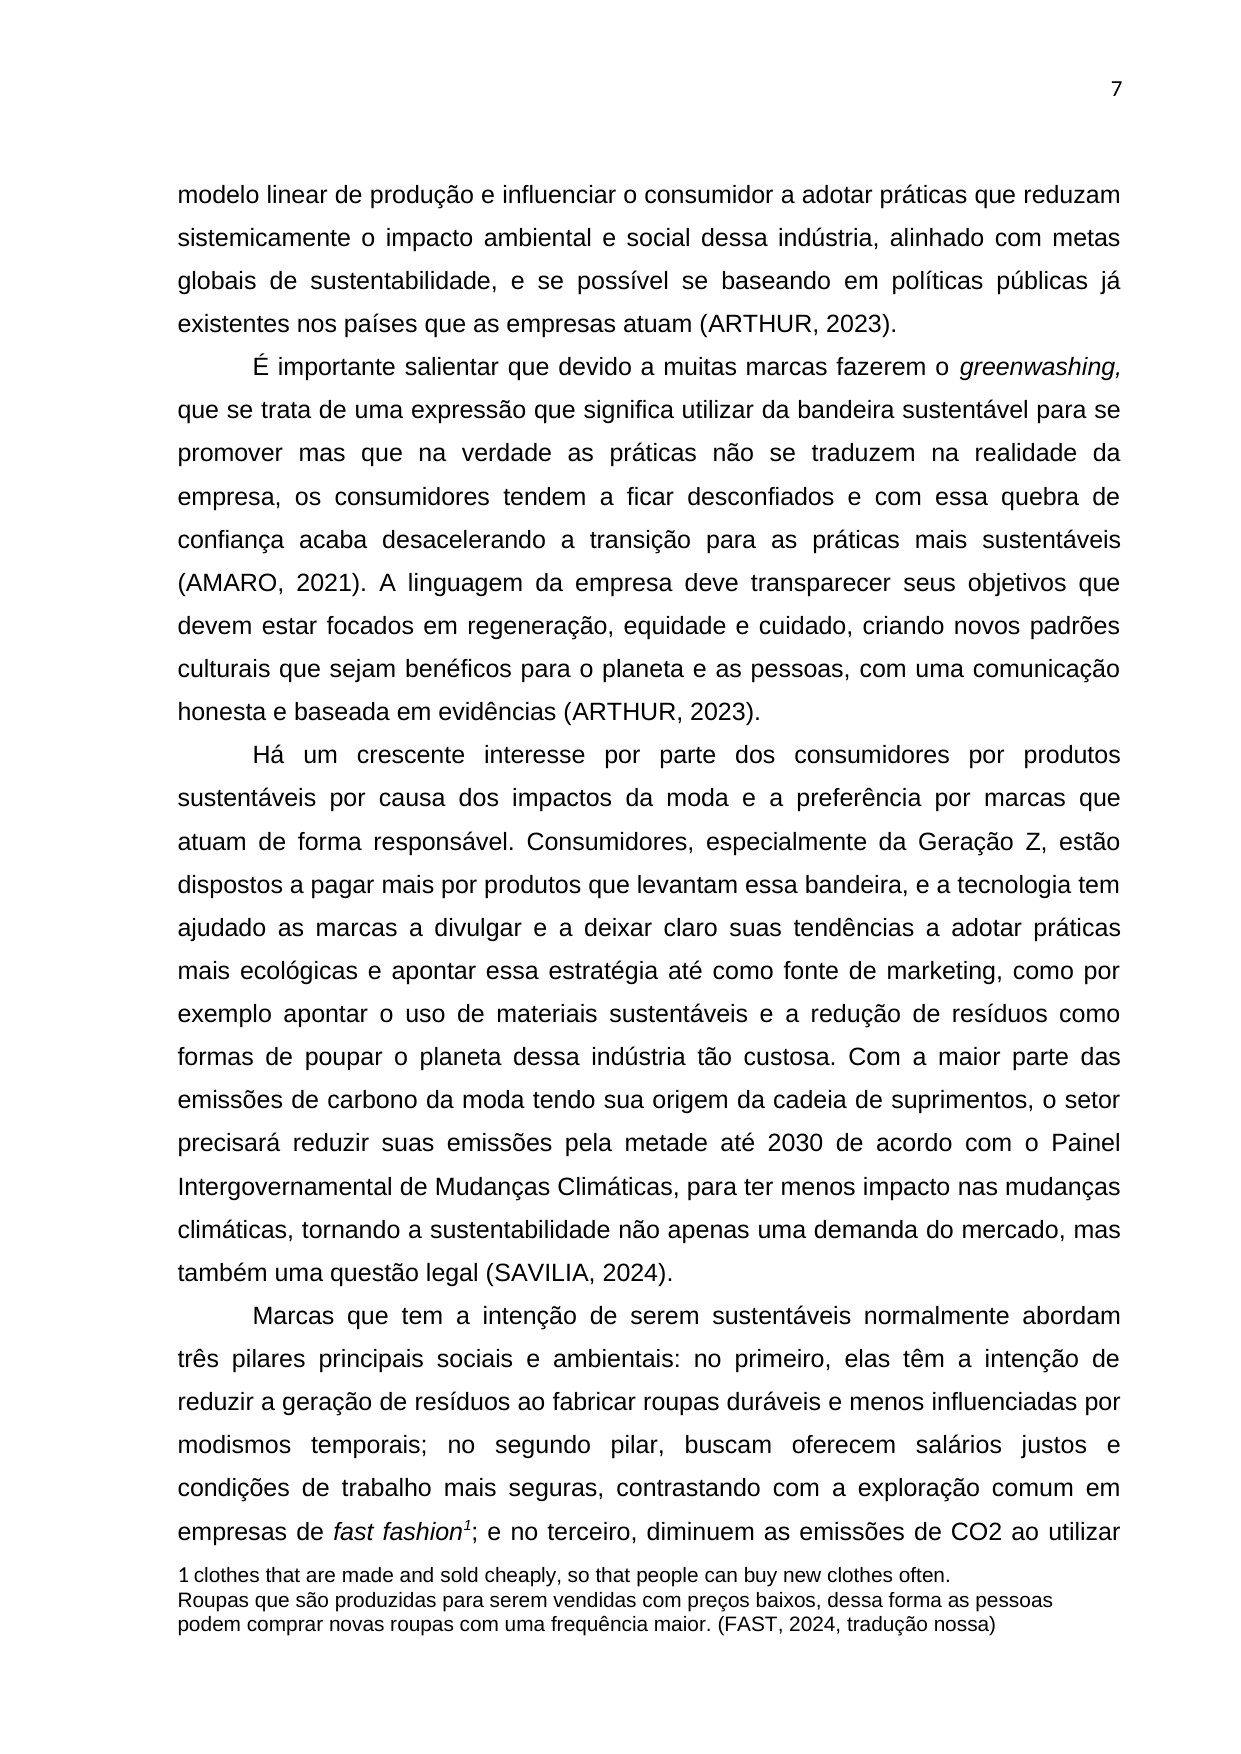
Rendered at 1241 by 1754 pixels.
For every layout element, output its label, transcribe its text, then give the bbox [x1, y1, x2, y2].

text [177, 1301, 1122, 1545]
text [177, 179, 1122, 338]
text Há um crescente interesse por parte dos consumidores por produtos sustentáveis por causa dos impactos da moda e a preferência por marcas que atuam de forma responsável. Consumidores, especialmente da Geração Z, estão dispostos a pagar mais por produtos que levantam essa bandeira, e a tecnologia tem ajudado as marcas a divulgar e a deixar claro suas tendências a adotar práticas mais ecológicas e apontar essa estratégia até como fonte de marketing, como por exemplo apontar o uso de materiais sustentáveis e a redução de resíduos como formas de poupar o planeta dessa indústria tão custosa. Com a maior parte das emissões de carbono da moda tendo sua origem da cadeia de suprimentos, o setor precisará reduzir suas emissões pela metade até 2030 de acordo com o Painel Intergovernamental de Mudanças Climáticas, para ter menos impacto nas mudanças climáticas, tornando a sustentabilidade não apenas uma demanda do mercado, mas também uma questão legal (SAVILIA, 2024). [177, 740, 1122, 1286]
text É importante salientar que devido a muitas marcas fazerem o greenwashing, que se trata de uma expressão que significa utilizar da bandeira sustentável para se promover mas que na verdade as práticas não se traduzem na realidade da empresa, os consumidores tendem a ficar desconfiados e com essa quebra de confiança acaba desacelerando a transição para as práticas mais sustentáveis (AMARO, 2021). A linguagem da empresa deve transparecer seus objetivos que devem estar focados em regeneração, equidade e cuidado, criando novos padrões culturais que sejam benéficos para o planeta e as pessoas, com uma comunicação honesta e baseada em evidências (ARTHUR, 2023). [177, 352, 1122, 726]
